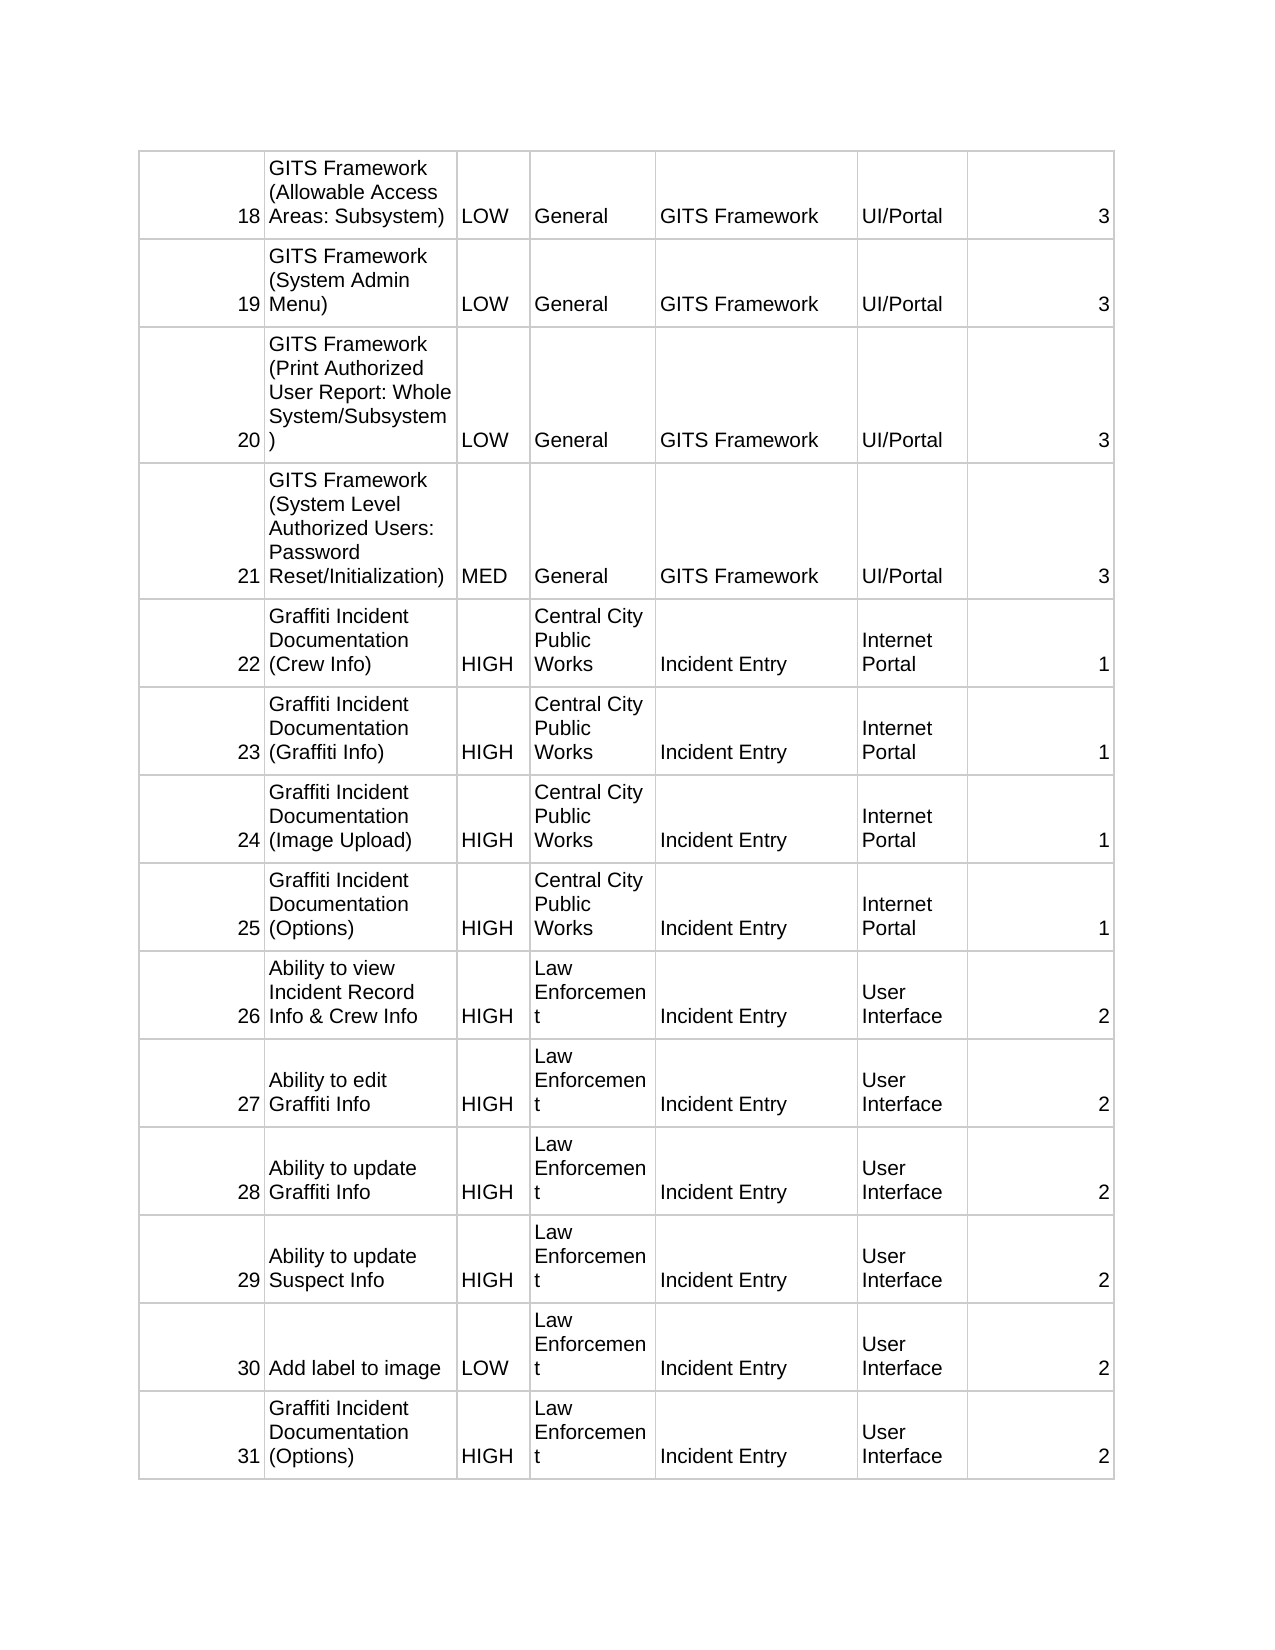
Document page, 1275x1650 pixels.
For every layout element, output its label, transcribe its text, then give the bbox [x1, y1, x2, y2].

table_cell GITS Framework [656, 464, 857, 598]
table_cell User Interface [858, 1216, 967, 1302]
table_cell 30 [140, 1304, 264, 1390]
table_cell 24 [140, 776, 264, 862]
table_cell HIGH [458, 952, 529, 1038]
table_cell 21 [140, 464, 264, 598]
table_cell Incident Entry [656, 952, 857, 1038]
table_cell HIGH [458, 1040, 529, 1126]
table_cell Incident Entry [656, 1128, 857, 1214]
table_cell 28 [140, 1128, 264, 1214]
table_cell Internet Portal [858, 864, 967, 950]
table_cell 3 [968, 240, 1113, 326]
table_cell Internet Portal [858, 600, 967, 686]
table_cell General [531, 240, 655, 326]
table_cell 3 [968, 328, 1113, 462]
table_cell GITS Framework (System Level Authorized Users: Password Reset/Initialization) [265, 464, 456, 598]
table_cell UI/Portal [858, 152, 967, 238]
table_cell GITS Framework (System Admin Menu) [265, 240, 456, 326]
table_cell 22 [140, 600, 264, 686]
table_cell Internet Portal [858, 776, 967, 862]
table_cell Central City Public Works [531, 688, 655, 774]
table_cell 19 [140, 240, 264, 326]
table_cell 1 [968, 600, 1113, 686]
table_cell Law Enforcement [531, 1040, 655, 1126]
table_cell HIGH [458, 1392, 529, 1478]
table_cell User Interface [858, 952, 967, 1038]
table_cell LOW [458, 240, 529, 326]
table_cell User Interface [858, 1304, 967, 1390]
table_cell Law Enforcement [531, 1216, 655, 1302]
table_cell HIGH [458, 688, 529, 774]
table_cell Law Enforcement [531, 1392, 655, 1478]
table_cell Graffiti Incident Documentation (Options) [265, 864, 456, 950]
table_cell 2 [968, 1128, 1113, 1214]
table_cell GITS Framework (Allowable Access Areas: Subsystem) [265, 152, 456, 238]
table_cell LOW [458, 328, 529, 462]
table_cell Incident Entry [656, 1304, 857, 1390]
table_cell Graffiti Incident Documentation (Graffiti Info) [265, 688, 456, 774]
table_cell 31 [140, 1392, 264, 1478]
table_cell 23 [140, 688, 264, 774]
table_cell HIGH [458, 600, 529, 686]
table_cell HIGH [458, 864, 529, 950]
table_cell UI/Portal [858, 328, 967, 462]
table_cell Graffiti Incident Documentation (Image Upload) [265, 776, 456, 862]
table_cell Law Enforcement [531, 1304, 655, 1390]
table_cell HIGH [458, 1216, 529, 1302]
table_cell Incident Entry [656, 1040, 857, 1126]
table_cell Law Enforcement [531, 952, 655, 1038]
table_cell UI/Portal [858, 240, 967, 326]
table_cell User Interface [858, 1392, 967, 1478]
table_cell Incident Entry [656, 1216, 857, 1302]
table_cell 2 [968, 1216, 1113, 1302]
table_cell 18 [140, 152, 264, 238]
table_cell Incident Entry [656, 776, 857, 862]
table_cell 1 [968, 776, 1113, 862]
table_cell 1 [968, 864, 1113, 950]
table_cell LOW [458, 152, 529, 238]
table_cell 1 [968, 688, 1113, 774]
table_cell UI/Portal [858, 464, 967, 598]
table_cell General [531, 328, 655, 462]
table_cell Graffiti Incident Documentation (Options) [265, 1392, 456, 1478]
table_cell GITS Framework (Print Authorized User Report: Whole System/Subsystem) [265, 328, 456, 462]
table_cell LOW [458, 1304, 529, 1390]
table_cell User Interface [858, 1128, 967, 1214]
table_cell User Interface [858, 1040, 967, 1126]
table_cell General [531, 464, 655, 598]
table_cell 2 [968, 1304, 1113, 1390]
table_cell 2 [968, 952, 1113, 1038]
table_cell Ability to update Suspect Info [265, 1216, 456, 1302]
table_cell 3 [968, 464, 1113, 598]
table_cell Central City Public Works [531, 864, 655, 950]
table_cell 2 [968, 1040, 1113, 1126]
table_cell 2 [968, 1392, 1113, 1478]
table_cell Internet Portal [858, 688, 967, 774]
table_cell 26 [140, 952, 264, 1038]
table_cell Incident Entry [656, 864, 857, 950]
table_cell Ability to update Graffiti Info [265, 1128, 456, 1214]
table_cell 29 [140, 1216, 264, 1302]
table_cell 20 [140, 328, 264, 462]
table_cell HIGH [458, 1128, 529, 1214]
table_cell HIGH [458, 776, 529, 862]
table_cell GITS Framework [656, 240, 857, 326]
table_cell GITS Framework [656, 152, 857, 238]
table_cell 3 [968, 152, 1113, 238]
table_cell Graffiti Incident Documentation (Crew Info) [265, 600, 456, 686]
table_cell Central City Public Works [531, 776, 655, 862]
table_cell 27 [140, 1040, 264, 1126]
table_cell 25 [140, 864, 264, 950]
table_cell GITS Framework [656, 328, 857, 462]
table_cell Incident Entry [656, 600, 857, 686]
table_cell Ability to view Incident Record Info & Crew Info [265, 952, 456, 1038]
table_cell Central City Public Works [531, 600, 655, 686]
table_cell Add label to image [265, 1304, 456, 1390]
table_cell Incident Entry [656, 688, 857, 774]
table_cell Incident Entry [656, 1392, 857, 1478]
table_cell General [531, 152, 655, 238]
table_cell MED [458, 464, 529, 598]
table_cell Law Enforcement [531, 1128, 655, 1214]
table_cell Ability to edit Graffiti Info [265, 1040, 456, 1126]
